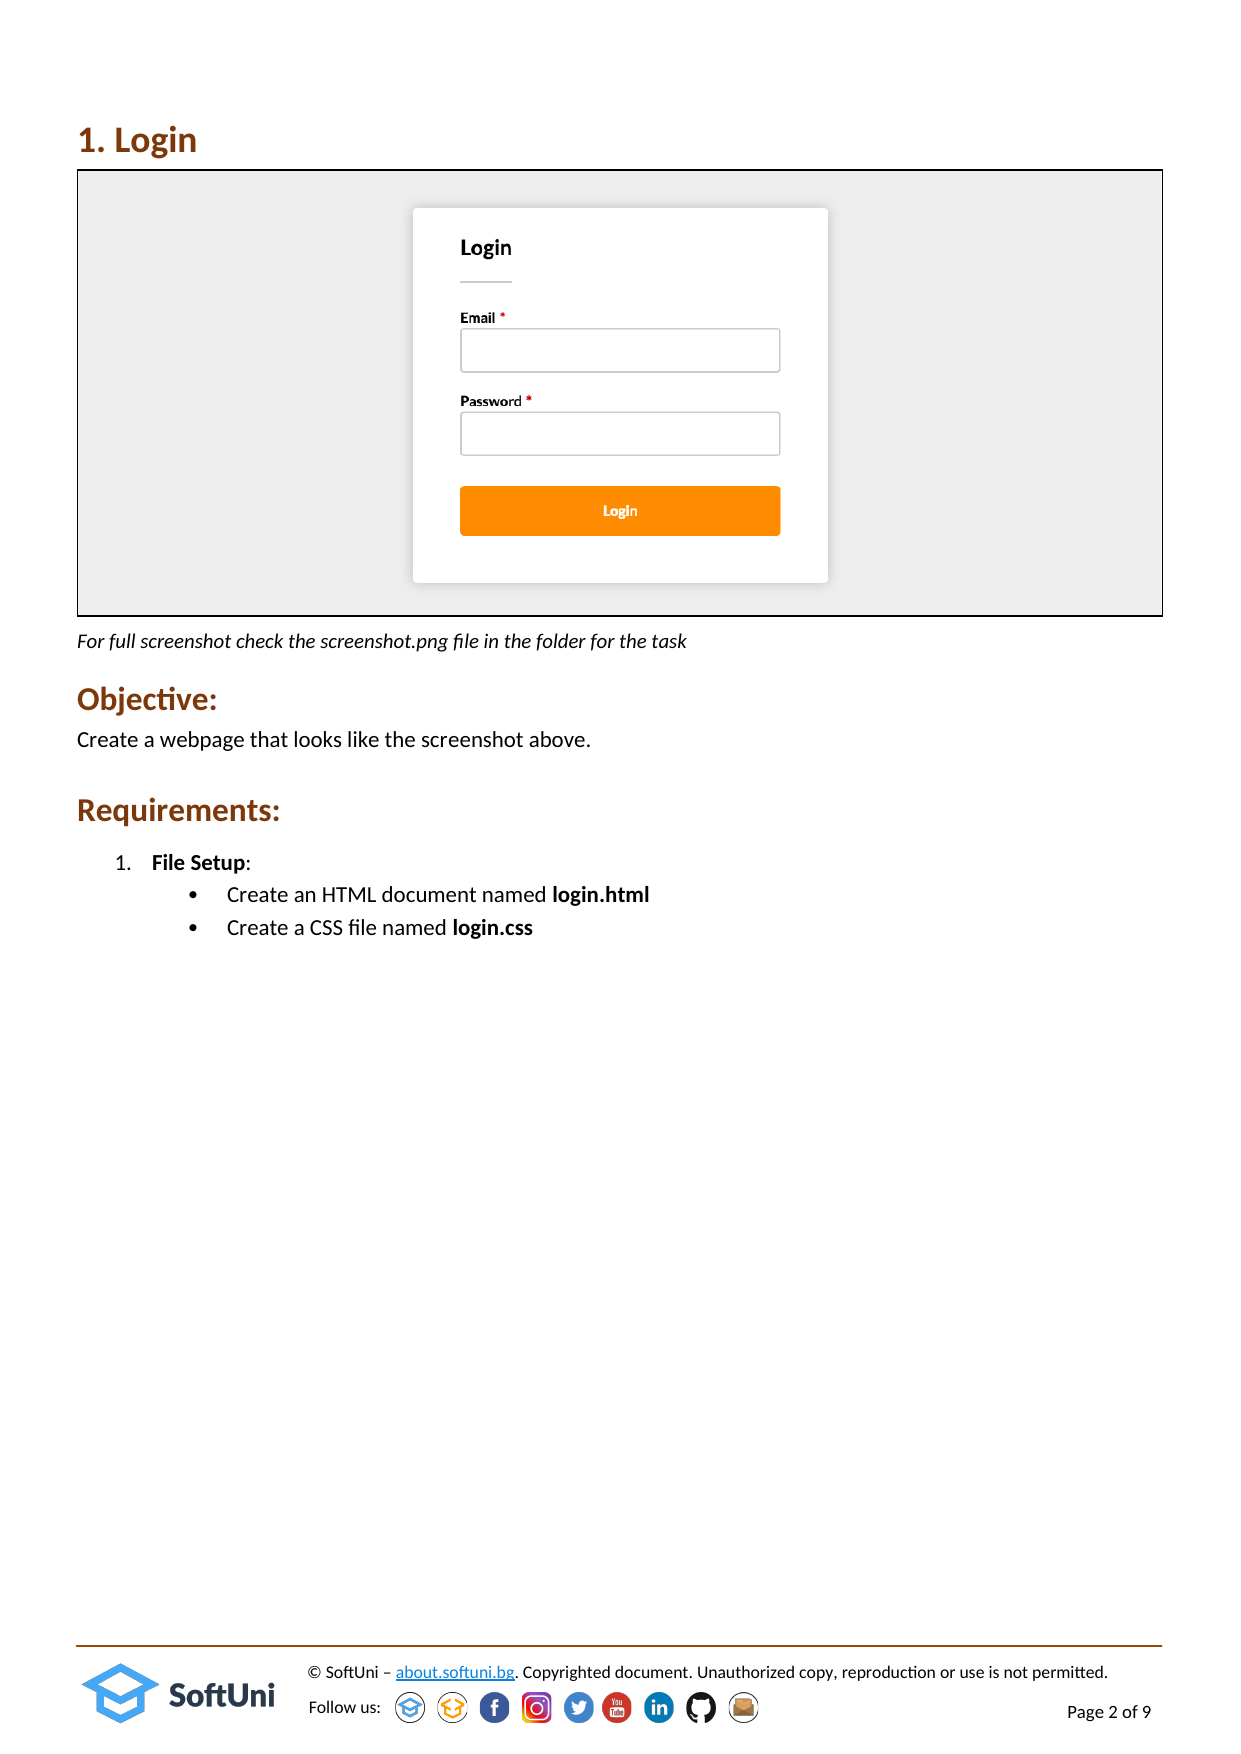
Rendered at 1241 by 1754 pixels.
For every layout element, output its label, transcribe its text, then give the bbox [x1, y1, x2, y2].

picture [686, 1692, 716, 1723]
picture [78, 171, 1162, 615]
picture [479, 1692, 510, 1723]
list Create a CSS file named login.css [189, 913, 1163, 973]
text Create a webpage that looks like the screenshot above. [77, 725, 1163, 753]
picture [395, 1692, 425, 1723]
picture [522, 1692, 552, 1723]
picture [658, 1705, 667, 1714]
picture [564, 1692, 594, 1723]
list File Setup: [114, 848, 1163, 876]
list Create an HTML document named login.html [189, 881, 1163, 908]
picture [665, 1714, 674, 1723]
picture [665, 1692, 674, 1701]
picture [437, 1692, 468, 1723]
picture [644, 1714, 653, 1723]
text Objective: [77, 678, 1163, 719]
text Requirements: [77, 789, 1163, 830]
subtitle Login [77, 116, 1163, 162]
picture [75, 1658, 281, 1729]
picture [602, 1692, 632, 1723]
text For full screenshot check the screenshot.png file in the folder for the task [77, 628, 1163, 653]
picture [644, 1692, 653, 1701]
picture [728, 1692, 759, 1723]
